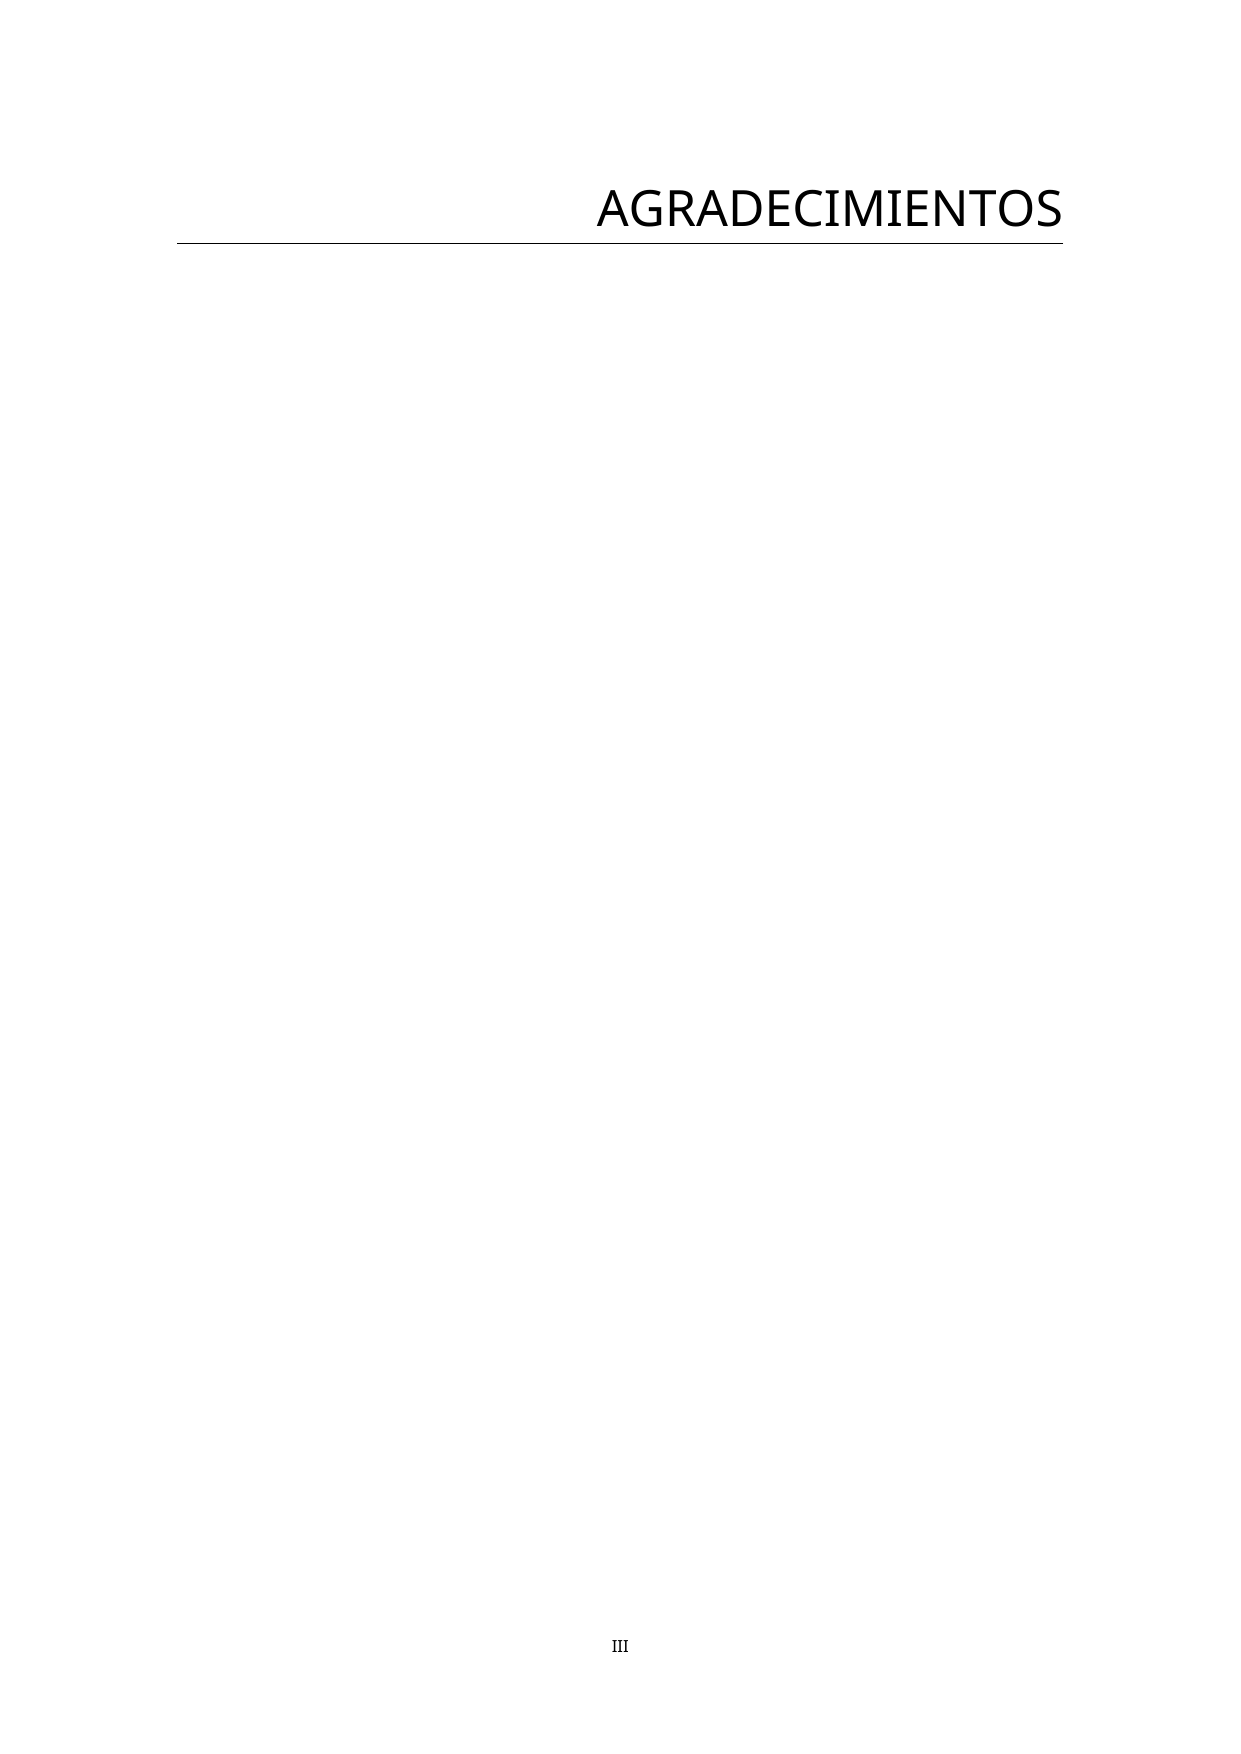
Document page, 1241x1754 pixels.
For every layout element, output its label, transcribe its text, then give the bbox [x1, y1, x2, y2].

subtitle AGRADECIMIENTOS [177, 173, 1063, 243]
